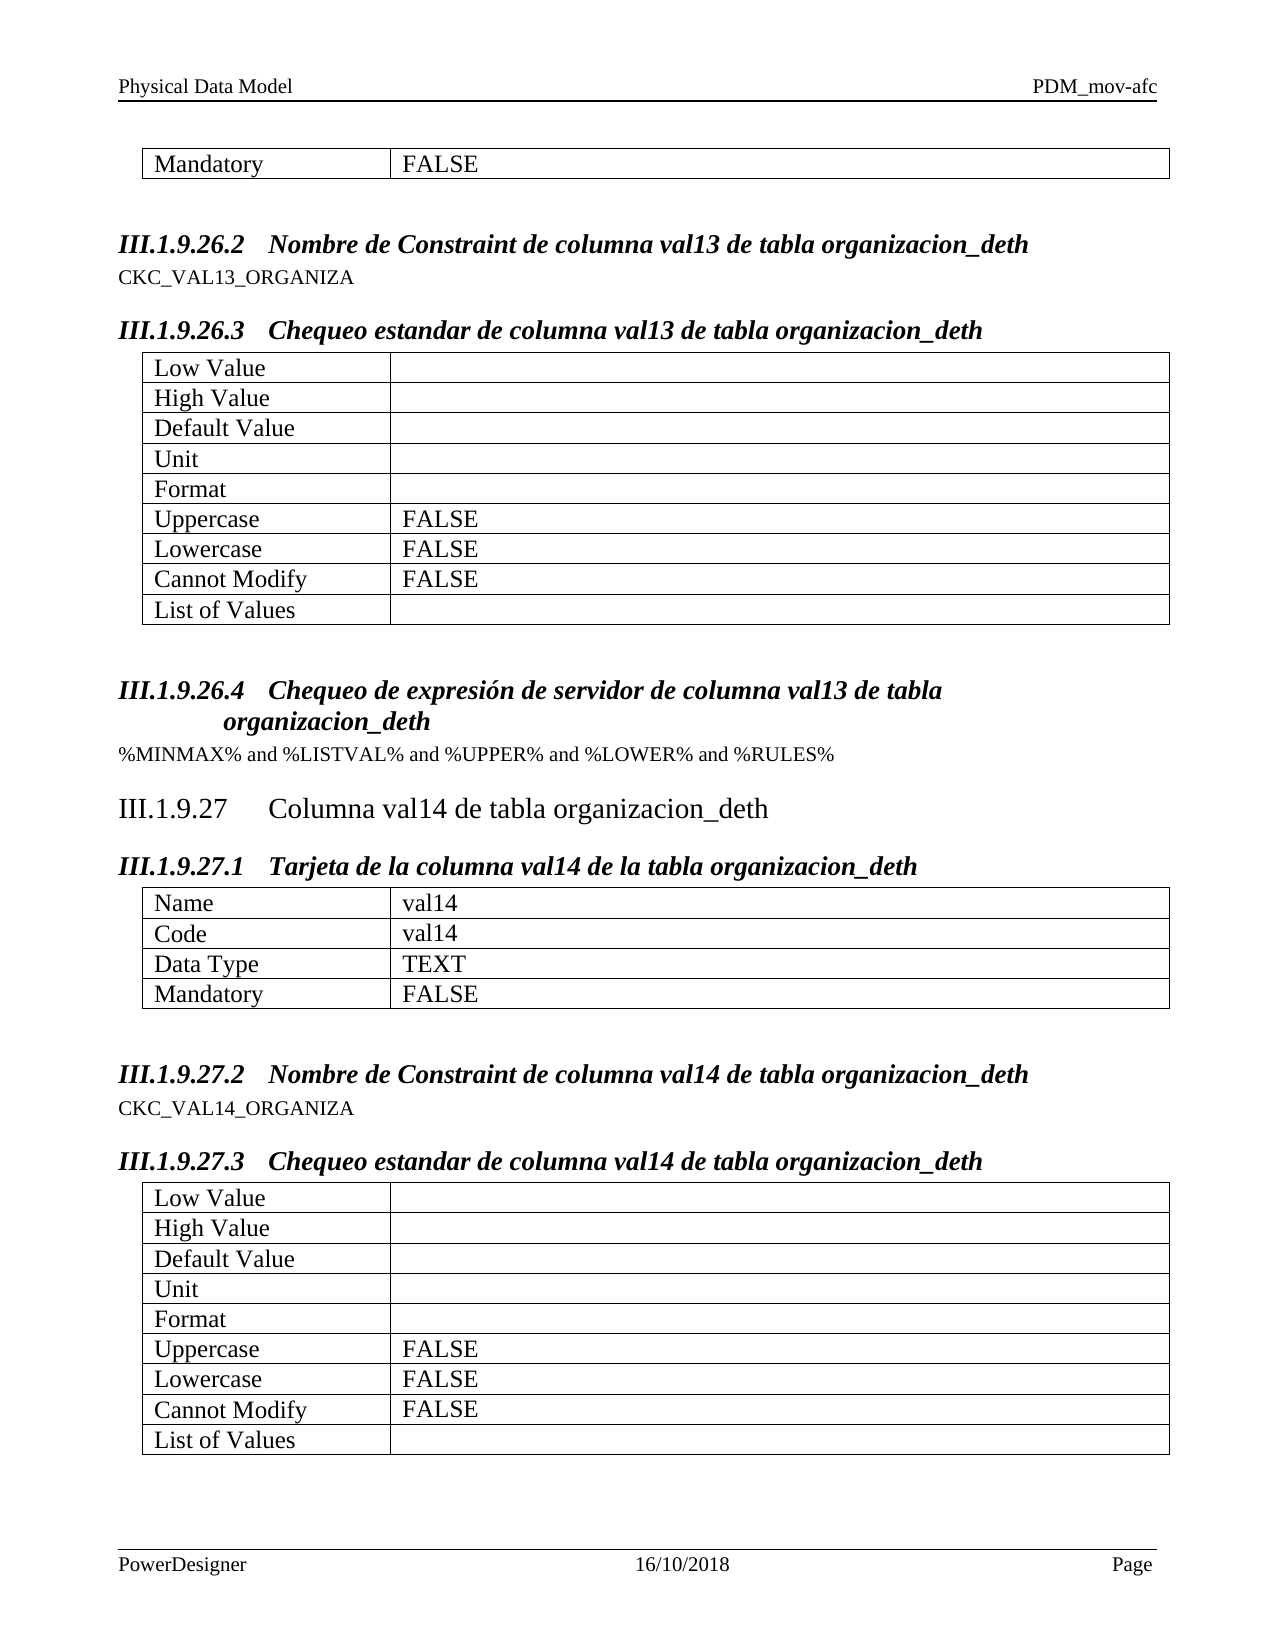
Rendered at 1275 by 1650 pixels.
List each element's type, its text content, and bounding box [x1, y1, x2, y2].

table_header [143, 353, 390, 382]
text CKC_VAL13_ORGANIZA [118, 265, 1157, 289]
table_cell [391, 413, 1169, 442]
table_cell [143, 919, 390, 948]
subtitle Nombre de Constraint de columna val13 de tabla organizacion_deth [118, 228, 1157, 259]
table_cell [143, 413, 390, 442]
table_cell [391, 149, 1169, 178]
subtitle Tarjeta de la columna val14 de la tabla organizacion_deth [118, 850, 1157, 881]
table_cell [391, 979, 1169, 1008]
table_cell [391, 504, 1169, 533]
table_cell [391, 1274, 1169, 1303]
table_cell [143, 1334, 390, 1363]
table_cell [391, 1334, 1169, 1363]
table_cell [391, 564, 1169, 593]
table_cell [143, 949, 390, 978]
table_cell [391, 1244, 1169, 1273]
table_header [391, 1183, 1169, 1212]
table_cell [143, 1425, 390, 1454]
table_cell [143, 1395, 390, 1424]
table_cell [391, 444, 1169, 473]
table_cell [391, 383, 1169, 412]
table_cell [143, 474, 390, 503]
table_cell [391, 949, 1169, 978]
subtitle Columna val14 de tabla organizacion_deth [118, 791, 1157, 825]
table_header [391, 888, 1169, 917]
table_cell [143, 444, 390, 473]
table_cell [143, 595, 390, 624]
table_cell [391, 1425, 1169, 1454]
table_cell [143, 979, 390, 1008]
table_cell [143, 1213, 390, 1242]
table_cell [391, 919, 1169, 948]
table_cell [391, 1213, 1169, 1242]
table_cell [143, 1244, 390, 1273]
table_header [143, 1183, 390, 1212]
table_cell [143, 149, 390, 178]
subtitle Nombre de Constraint de columna val14 de tabla organizacion_deth [118, 1058, 1157, 1089]
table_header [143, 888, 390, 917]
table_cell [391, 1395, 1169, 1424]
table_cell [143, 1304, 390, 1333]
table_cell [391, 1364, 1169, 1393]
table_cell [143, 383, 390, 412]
subtitle Chequeo de expresión de servidor de columna val13 de tabla organizacion_deth [118, 674, 1157, 736]
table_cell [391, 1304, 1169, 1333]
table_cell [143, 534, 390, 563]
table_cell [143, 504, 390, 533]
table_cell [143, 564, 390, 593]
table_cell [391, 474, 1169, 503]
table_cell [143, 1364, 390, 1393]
subtitle Chequeo estandar de columna val14 de tabla organizacion_deth [118, 1145, 1157, 1176]
subtitle Chequeo estandar de columna val13 de tabla organizacion_deth [118, 314, 1157, 346]
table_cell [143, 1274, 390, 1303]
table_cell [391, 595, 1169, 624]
text CKC_VAL14_ORGANIZA [118, 1096, 1157, 1120]
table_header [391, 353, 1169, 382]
text %MINMAX% and %LISTVAL% and %UPPER% and %LOWER% and %RULES% [118, 742, 1157, 766]
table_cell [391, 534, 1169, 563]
